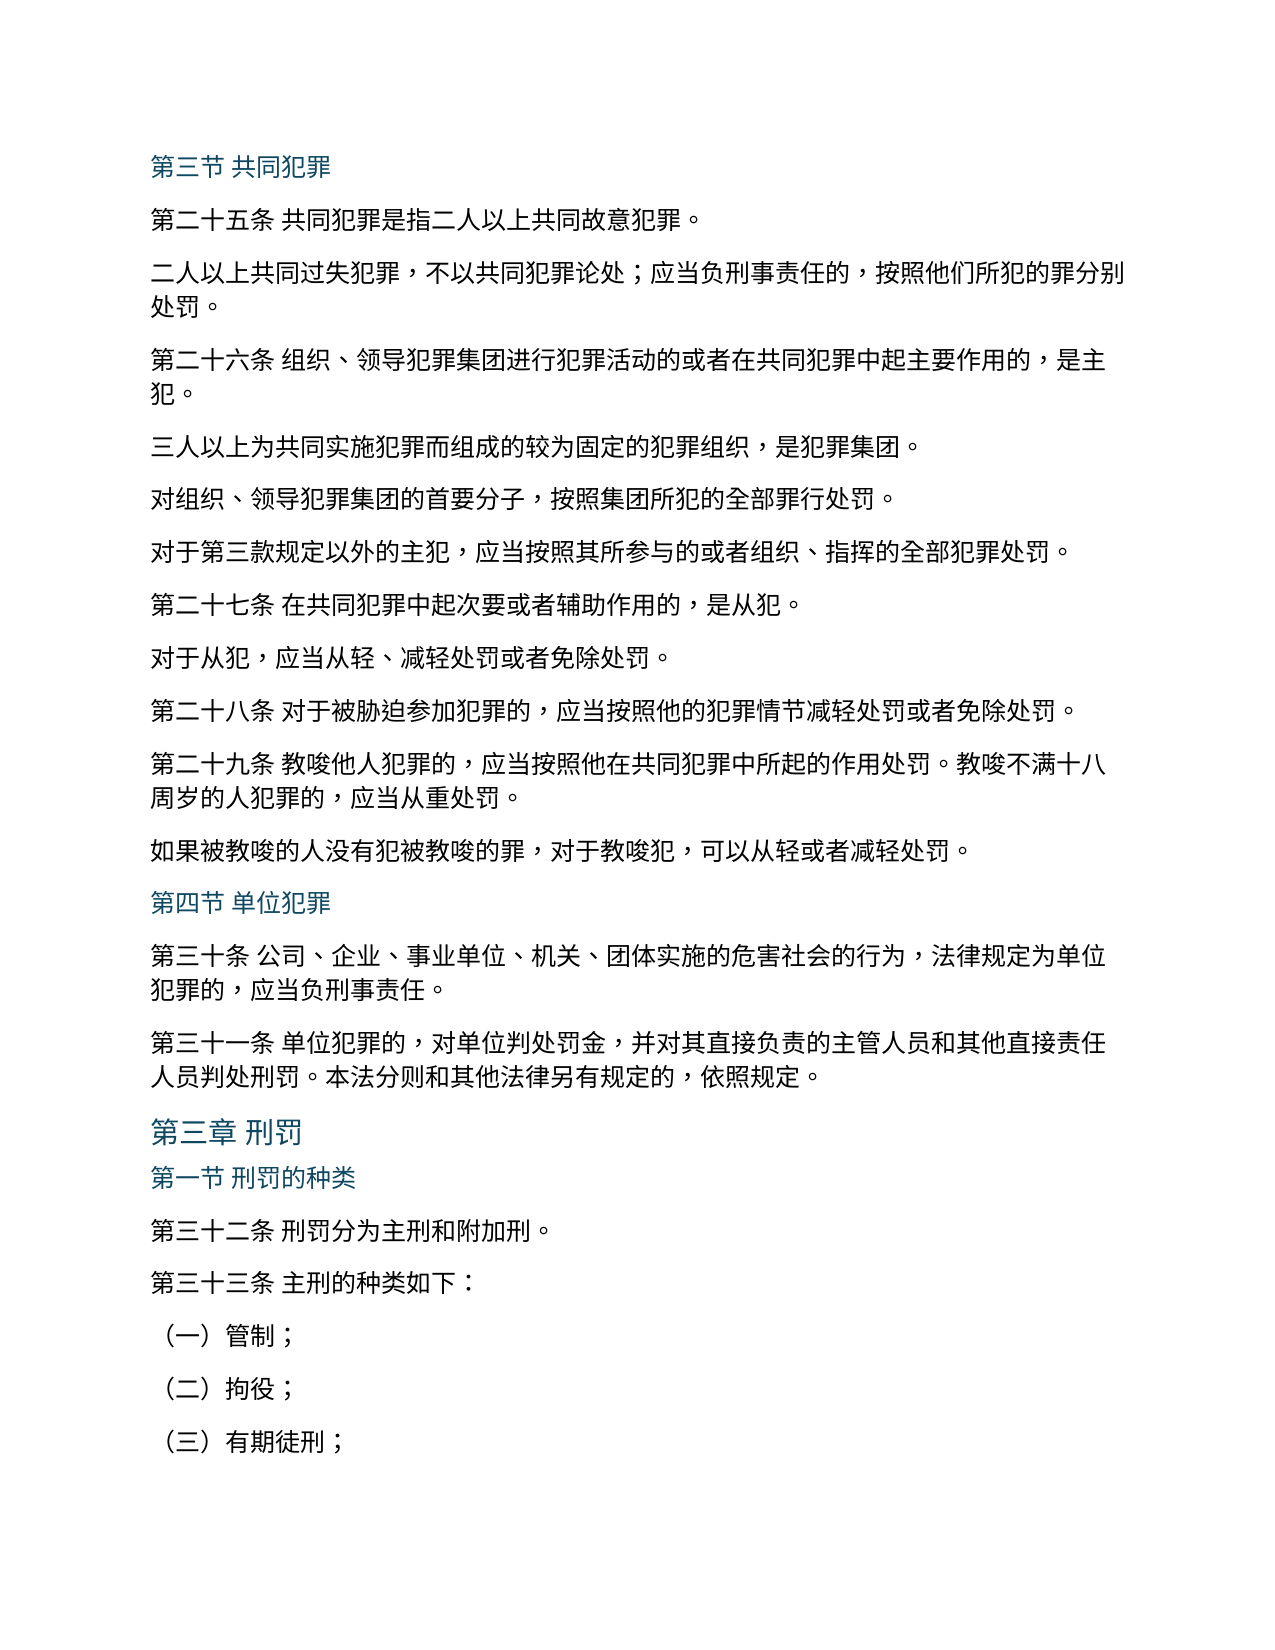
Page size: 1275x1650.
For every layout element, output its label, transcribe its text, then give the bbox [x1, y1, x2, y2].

text 对于从犯，应当从轻、减轻处罚或者免除处罚。 [150, 641, 1125, 675]
subtitle 第一节 刑罚的种类 [150, 1161, 1125, 1194]
text （三）有期徒刑； [150, 1424, 1125, 1459]
text 对于第三款规定以外的主犯，应当按照其所参与的或者组织、指挥的全部犯罪处罚。 [150, 535, 1125, 569]
text 第二十七条 在共同犯罪中起次要或者辅助作用的，是从犯。 [150, 588, 1125, 622]
text 第三十条 公司、企业、事业单位、机关、团体实施的危害社会的行为，法律规定为单位犯罪的，应当负刑事责任。 [150, 939, 1125, 1007]
text 三人以上为共同实施犯罪而组成的较为固定的犯罪组织，是犯罪集团。 [150, 429, 1125, 463]
text 第二十五条 共同犯罪是指二人以上共同故意犯罪。 [150, 203, 1125, 237]
text 第三十一条 单位犯罪的，对单位判处罚金，并对其直接负责的主管人员和其他直接责任人员判处刑罚。本法分则和其他法律另有规定的，依照规定。 [150, 1026, 1125, 1094]
subtitle 第三章 刑罚 [150, 1112, 1125, 1152]
text 二人以上共同过失犯罪，不以共同犯罪论处；应当负刑事责任的，按照他们所犯的罪分别处罚。 [150, 256, 1125, 324]
subtitle 第四节 单位犯罪 [150, 886, 1125, 920]
text （二）拘役； [150, 1372, 1125, 1406]
text 对组织、领导犯罪集团的首要分子，按照集团所犯的全部罪行处罚。 [150, 482, 1125, 516]
text 如果被教唆的人没有犯被教唆的罪，对于教唆犯，可以从轻或者减轻处罚。 [150, 833, 1125, 867]
text 第二十八条 对于被胁迫参加犯罪的，应当按照他的犯罪情节减轻处罚或者免除处罚。 [150, 693, 1125, 727]
text 第三十三条 主刑的种类如下： [150, 1266, 1125, 1300]
text 第二十六条 组织、领导犯罪集团进行犯罪活动的或者在共同犯罪中起主要作用的，是主犯。 [150, 342, 1125, 411]
text 第二十九条 教唆他人犯罪的，应当按照他在共同犯罪中所起的作用处罚。教唆不满十八周岁的人犯罪的，应当从重处罚。 [150, 746, 1125, 814]
text 第三十二条 刑罚分为主刑和附加刑。 [150, 1213, 1125, 1247]
text （一）管制； [150, 1319, 1125, 1353]
subtitle 第三节 共同犯罪 [150, 150, 1125, 184]
